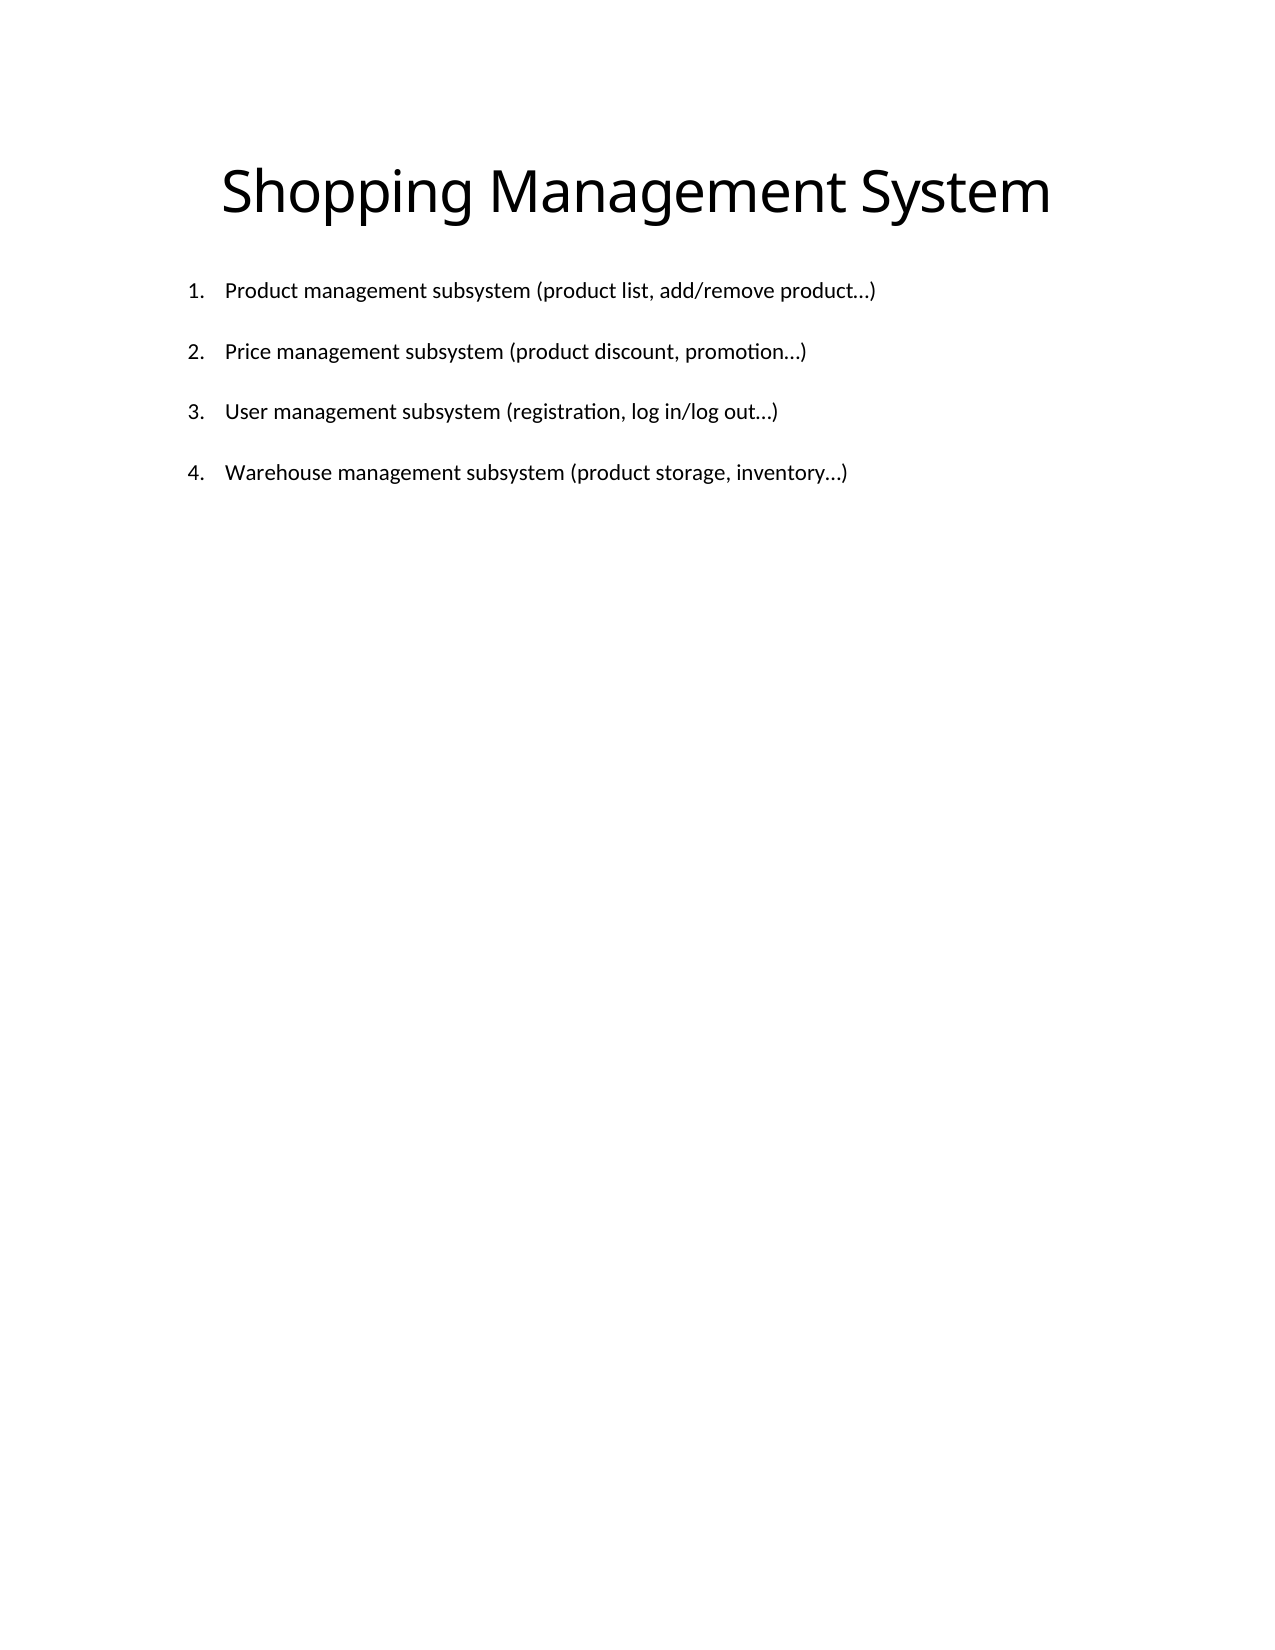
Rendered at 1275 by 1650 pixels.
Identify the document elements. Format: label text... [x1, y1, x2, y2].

title Shopping Management System [150, 150, 1125, 229]
list Product management subsystem (product list, add/remove product…) [187, 276, 1125, 304]
list Price management subsystem (product discount, promotion…) [187, 337, 1125, 365]
list Warehouse management subsystem (product storage, inventory…) [187, 458, 1125, 486]
list User management subsystem (registration, log in/log out…) [187, 397, 1125, 425]
